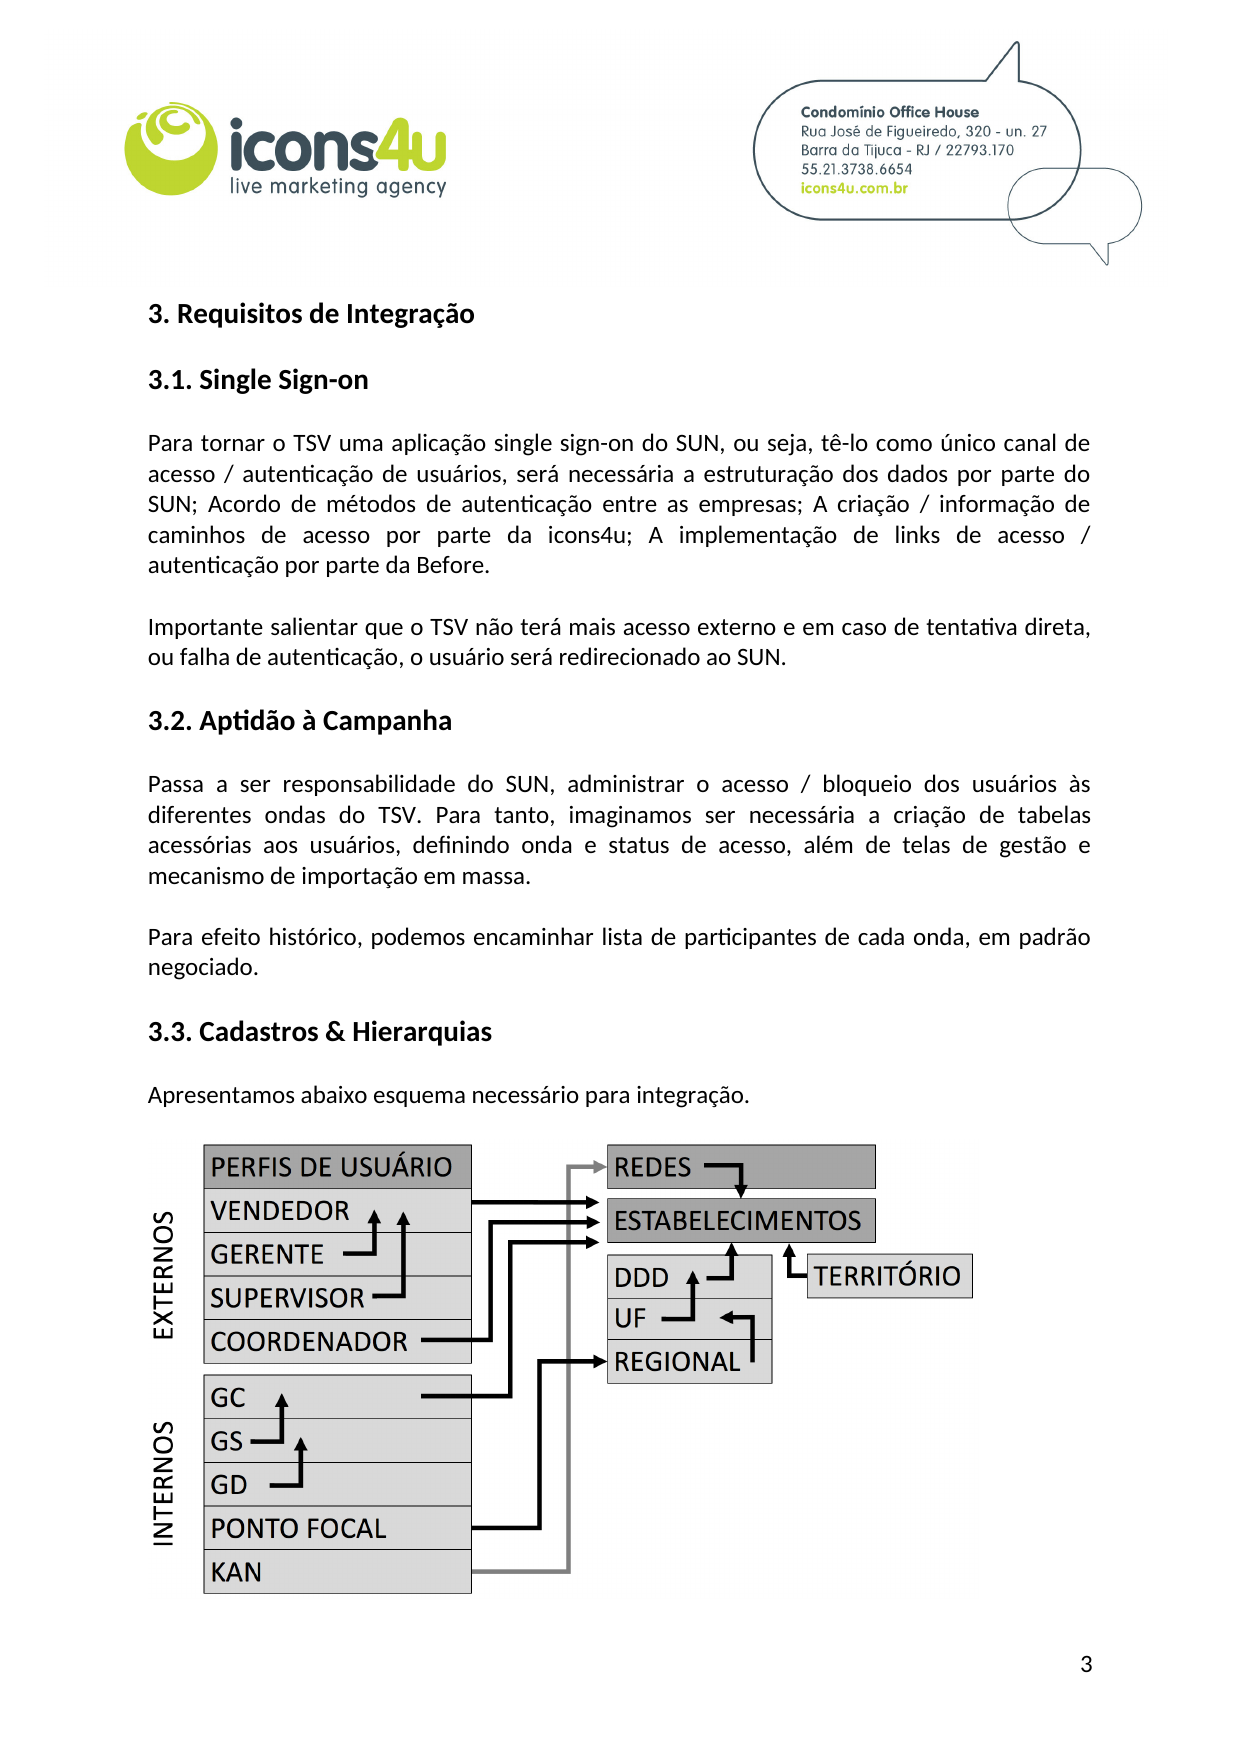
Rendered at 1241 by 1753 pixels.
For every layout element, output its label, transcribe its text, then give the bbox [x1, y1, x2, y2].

text Apresentamos abaixo esquema necessário para integração. [148, 1079, 1092, 1109]
text 3.2. Aptidão à Campanha [148, 702, 1092, 738]
text 3.3. Cadastros & Hierarquias [148, 1013, 1092, 1048]
text Para tornar o TSV uma aplicação single sign-on do SUN, ou seja, tê-lo como único canal de acesso / autenticação de usuários, será necessária a estruturação dos dados por parte do SUN; Acordo de métodos de autenticação entre as empresas; A criação / informação de caminhos de acesso por parte da icons4u; A implementação de links de acesso / autenticação por parte da Before. [148, 428, 1092, 580]
text Para efeito histórico, podemos encaminhar lista de participantes de cada onda, em padrão negociado. [148, 921, 1092, 982]
text Passa a ser responsabilidade do SUN, administrar o acesso / bloqueio dos usuários às diferentes ondas do TSV. Para tanto, imaginamos ser necessária a criação de tabelas acessórias aos usuários, definindo onda e status de acesso, além de telas de gestão e mecanismo de importação em massa. [148, 768, 1092, 891]
text Importante salientar que o TSV não terá mais acesso externo e em caso de tentativa direta, ou falha de autenticação, o usuário será redirecionado ao SUN. [148, 611, 1092, 672]
picture [147, 1139, 979, 1599]
picture [44, 29, 1168, 287]
text 3. Requisitos de Integração [148, 295, 1092, 331]
text 3.1. Single Sign-on [148, 361, 1092, 397]
